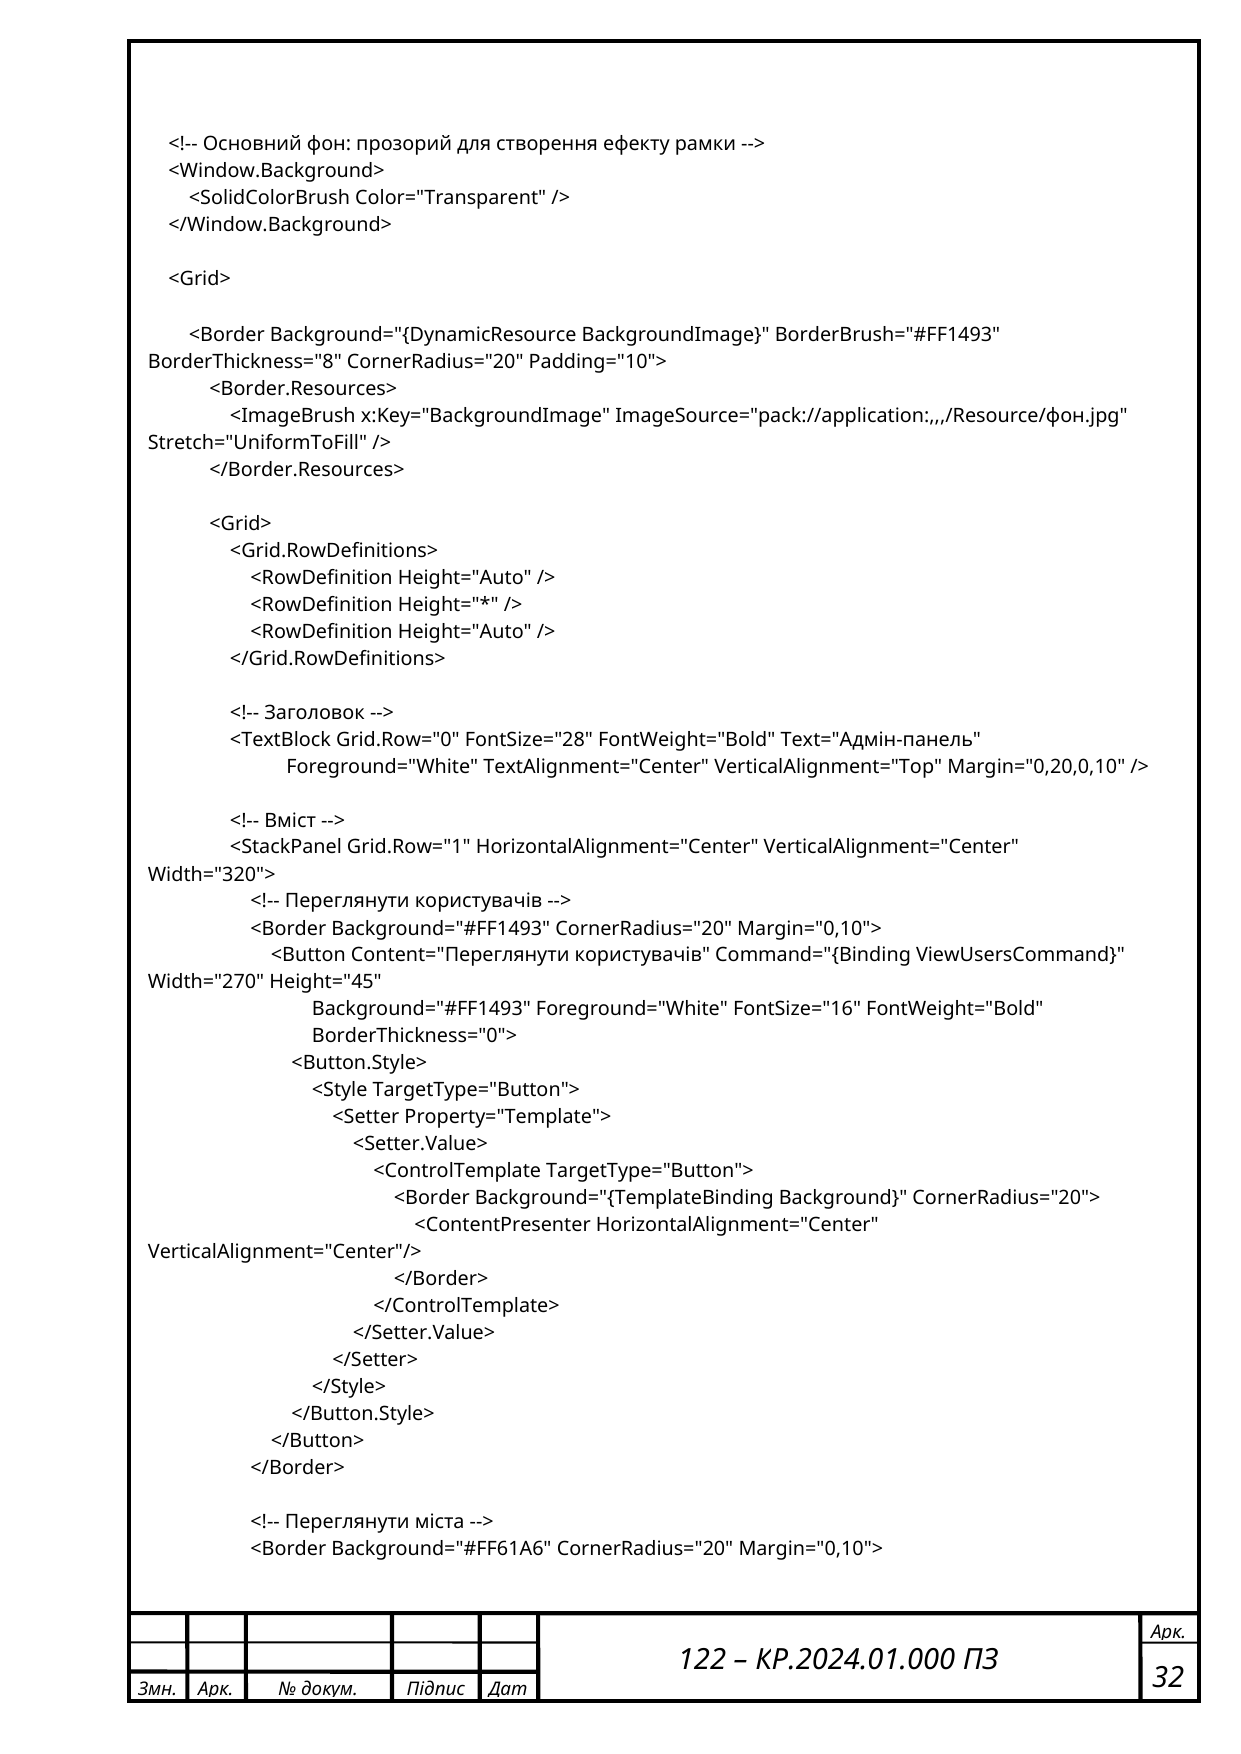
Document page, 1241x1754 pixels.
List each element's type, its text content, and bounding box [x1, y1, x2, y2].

text <Border.Resources> [148, 374, 1152, 401]
text </Setter.Value> [148, 1318, 1152, 1345]
text <!-- Вміст --> [148, 806, 1152, 833]
text </ControlTemplate> [148, 1291, 1152, 1318]
text BorderThickness="0"> [148, 1022, 1152, 1049]
text <Grid.RowDefinitions> [148, 536, 1152, 563]
text <Grid> [148, 509, 1152, 536]
text <Setter.Value> [148, 1129, 1152, 1157]
text <Border Background="{DynamicResource BackgroundImage}" BorderBrush="#FF1493" BorderThickness="8" CornerRadius="20" Padding="10"> [148, 320, 1152, 374]
text </Grid.RowDefinitions> [148, 644, 1152, 671]
text <ControlTemplate TargetType="Button"> [148, 1157, 1152, 1183]
text <!-- Заголовок --> [148, 698, 1152, 725]
text <Window.Background> [148, 157, 1152, 183]
text </Button.Style> [148, 1399, 1152, 1426]
text <RowDefinition Height="Auto" /> [148, 563, 1152, 590]
text <StackPanel Grid.Row="1" HorizontalAlignment="Center" VerticalAlignment="Center" Width="320"> [148, 833, 1152, 887]
text </Border.Resources> [148, 455, 1152, 482]
text </Button> [148, 1426, 1152, 1453]
text </Border> [148, 1453, 1152, 1480]
text <Button Content="Переглянути користувачів" Command="{Binding ViewUsersCommand}" Width="270" Height="45" [148, 941, 1152, 995]
text <SolidColorBrush Color="Transparent" /> [148, 183, 1152, 211]
text <Border Background="#FF61A6" CornerRadius="20" Margin="0,10"> [148, 1534, 1152, 1561]
text <Grid> [148, 264, 1152, 291]
text <TextBlock Grid.Row="0" FontSize="28" FontWeight="Bold" Text="Адмін-панель" [148, 725, 1152, 752]
text <!-- Переглянути міста --> [148, 1507, 1152, 1534]
text <Border Background="#FF1493" CornerRadius="20" Margin="0,10"> [148, 914, 1152, 941]
text Background="#FF1493" Foreground="White" FontSize="16" FontWeight="Bold" [148, 995, 1152, 1022]
text <RowDefinition Height="Auto" /> [148, 617, 1152, 644]
text <Style TargetType="Button"> [148, 1076, 1152, 1103]
text </Setter> [148, 1345, 1152, 1372]
text Foreground="White" TextAlignment="Center" VerticalAlignment="Top" Margin="0,20,0,10" /> [148, 752, 1152, 779]
text <RowDefinition Height="*" /> [148, 590, 1152, 617]
text <Button.Style> [148, 1049, 1152, 1076]
text <ContentPresenter HorizontalAlignment="Center" VerticalAlignment="Center"/> [148, 1211, 1152, 1264]
text </Border> [148, 1264, 1152, 1291]
text </Window.Background> [148, 211, 1152, 237]
text <Setter Property="Template"> [148, 1103, 1152, 1129]
text <!-- Основний фон: прозорий для створення ефекту рамки --> [148, 129, 1152, 157]
text <Border Background="{TemplateBinding Background}" CornerRadius="20"> [148, 1183, 1152, 1211]
text <!-- Переглянути користувачів --> [148, 887, 1152, 914]
text </Style> [148, 1372, 1152, 1399]
text <ImageBrush x:Key="BackgroundImage" ImageSource="pack://application:,,,/Resource/фон.jpg" Stretch="UniformToFill" /> [148, 401, 1152, 455]
